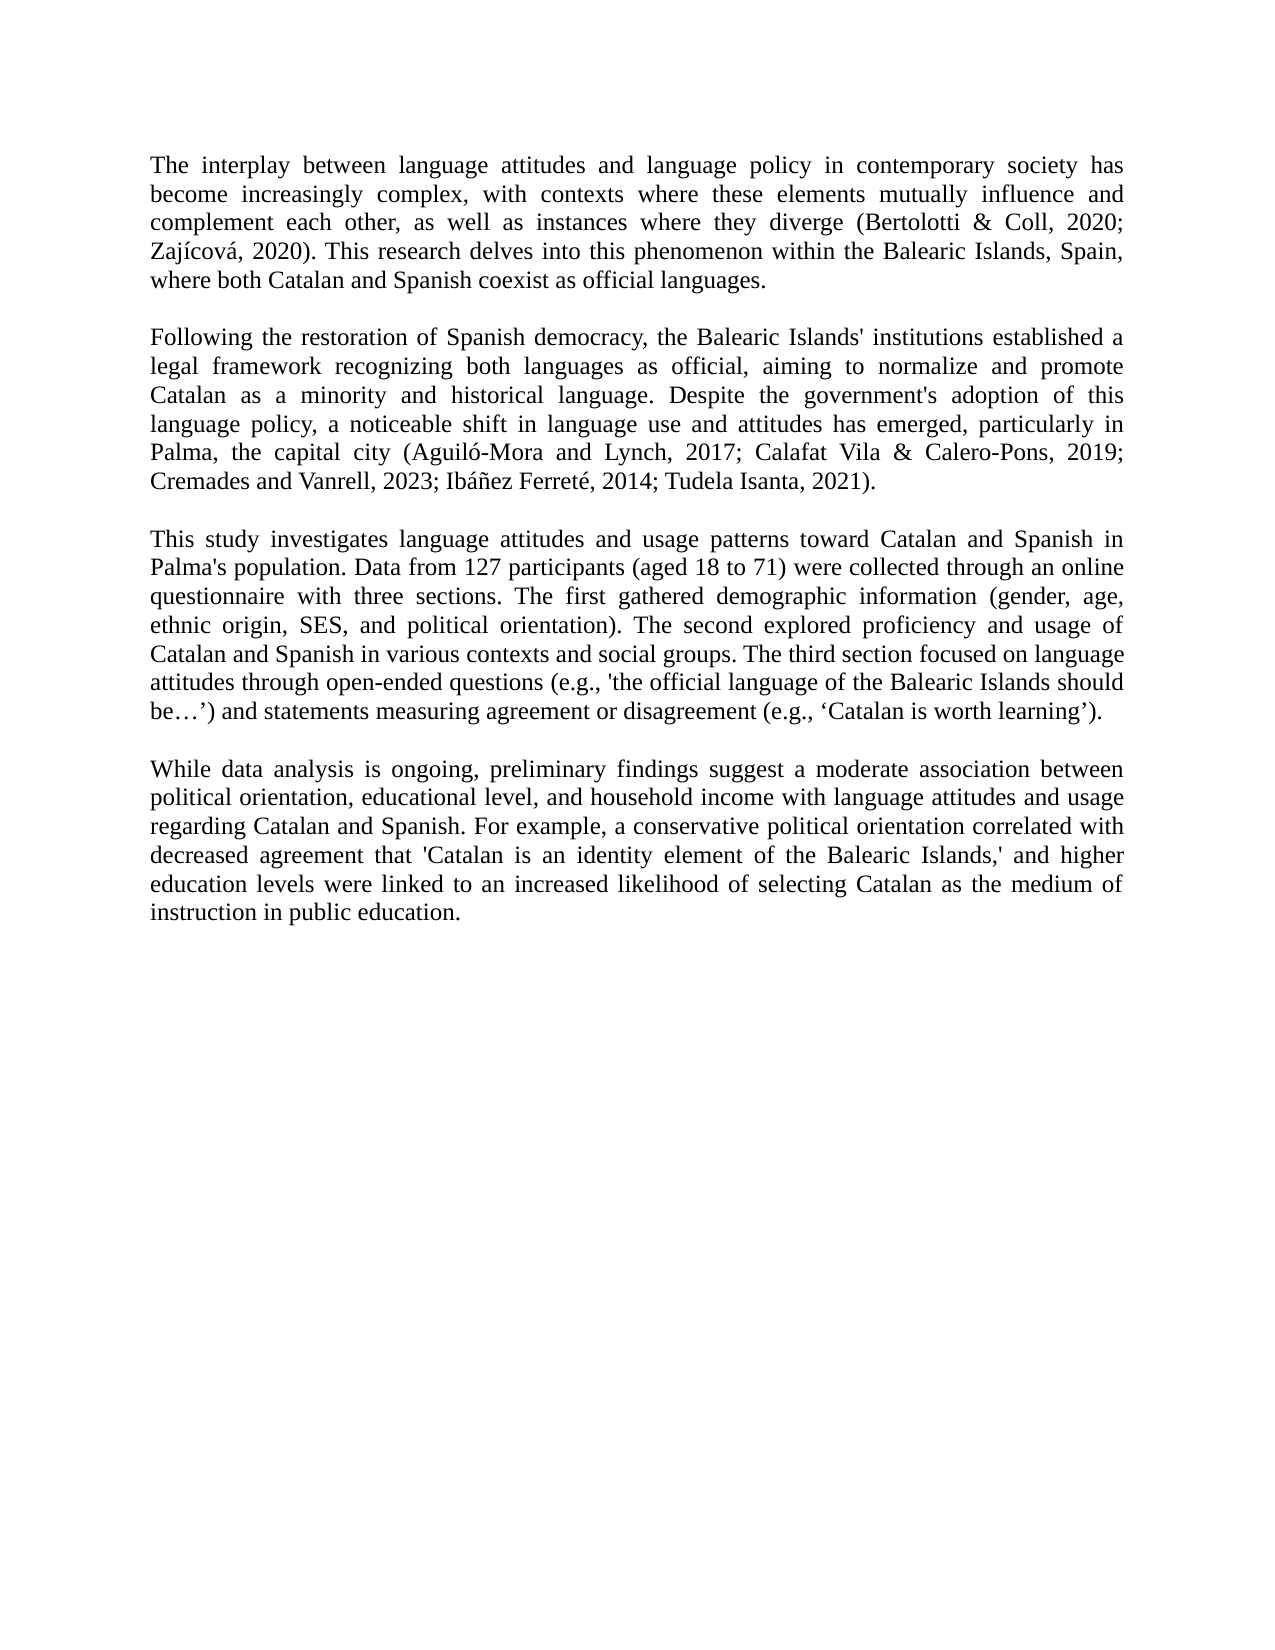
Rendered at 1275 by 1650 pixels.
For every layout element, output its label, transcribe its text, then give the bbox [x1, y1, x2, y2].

text This study investigates language attitudes and usage patterns toward Catalan and Spanish in Palma's population. Data from 127 participants (aged 18 to 71) were collected through an online questionnaire with three sections. The first gathered demographic information (gender, age, ethnic origin, SES, and political orientation). The second explored proficiency and usage of Catalan and Spanish in various contexts and social groups. The third section focused on language attitudes through open-ended questions (e.g., 'the official language of the Balearic Islands should be…’) and statements measuring agreement or disagreement (e.g., ‘Catalan is worth learning’). [150, 524, 1125, 725]
text Following the restoration of Spanish democracy, the Balearic Islands' institutions established a legal framework recognizing both languages as official, aiming to normalize and promote Catalan as a minority and historical language. Despite the government's adoption of this language policy, a noticeable shift in language use and attitudes has emerged, particularly in Palma, the capital city (Aguiló-Mora and Lynch, 2017; Calafat Vila & Calero-Pons, 2019; Cremades and Vanrell, 2023; Ibáñez Ferreté, 2014; Tudela Isanta, 2021). [150, 322, 1125, 495]
text While data analysis is ongoing, preliminary findings suggest a moderate association between political orientation, educational level, and household income with language attitudes and usage regarding Catalan and Spanish. For example, a conservative political orientation correlated with decreased agreement that 'Catalan is an identity element of the Balearic Islands,' and higher education levels were linked to an increased likelihood of selecting Catalan as the medium of instruction in public education. [150, 754, 1125, 926]
text The interplay between language attitudes and language policy in contemporary society has become increasingly complex, with contexts where these elements mutually influence and complement each other, as well as instances where they diverge (Bertolotti & Coll, 2020; Zajícová, 2020). This research delves into this phenomenon within the Balearic Islands, Spain, where both Catalan and Spanish coexist as official languages. [150, 150, 1125, 294]
